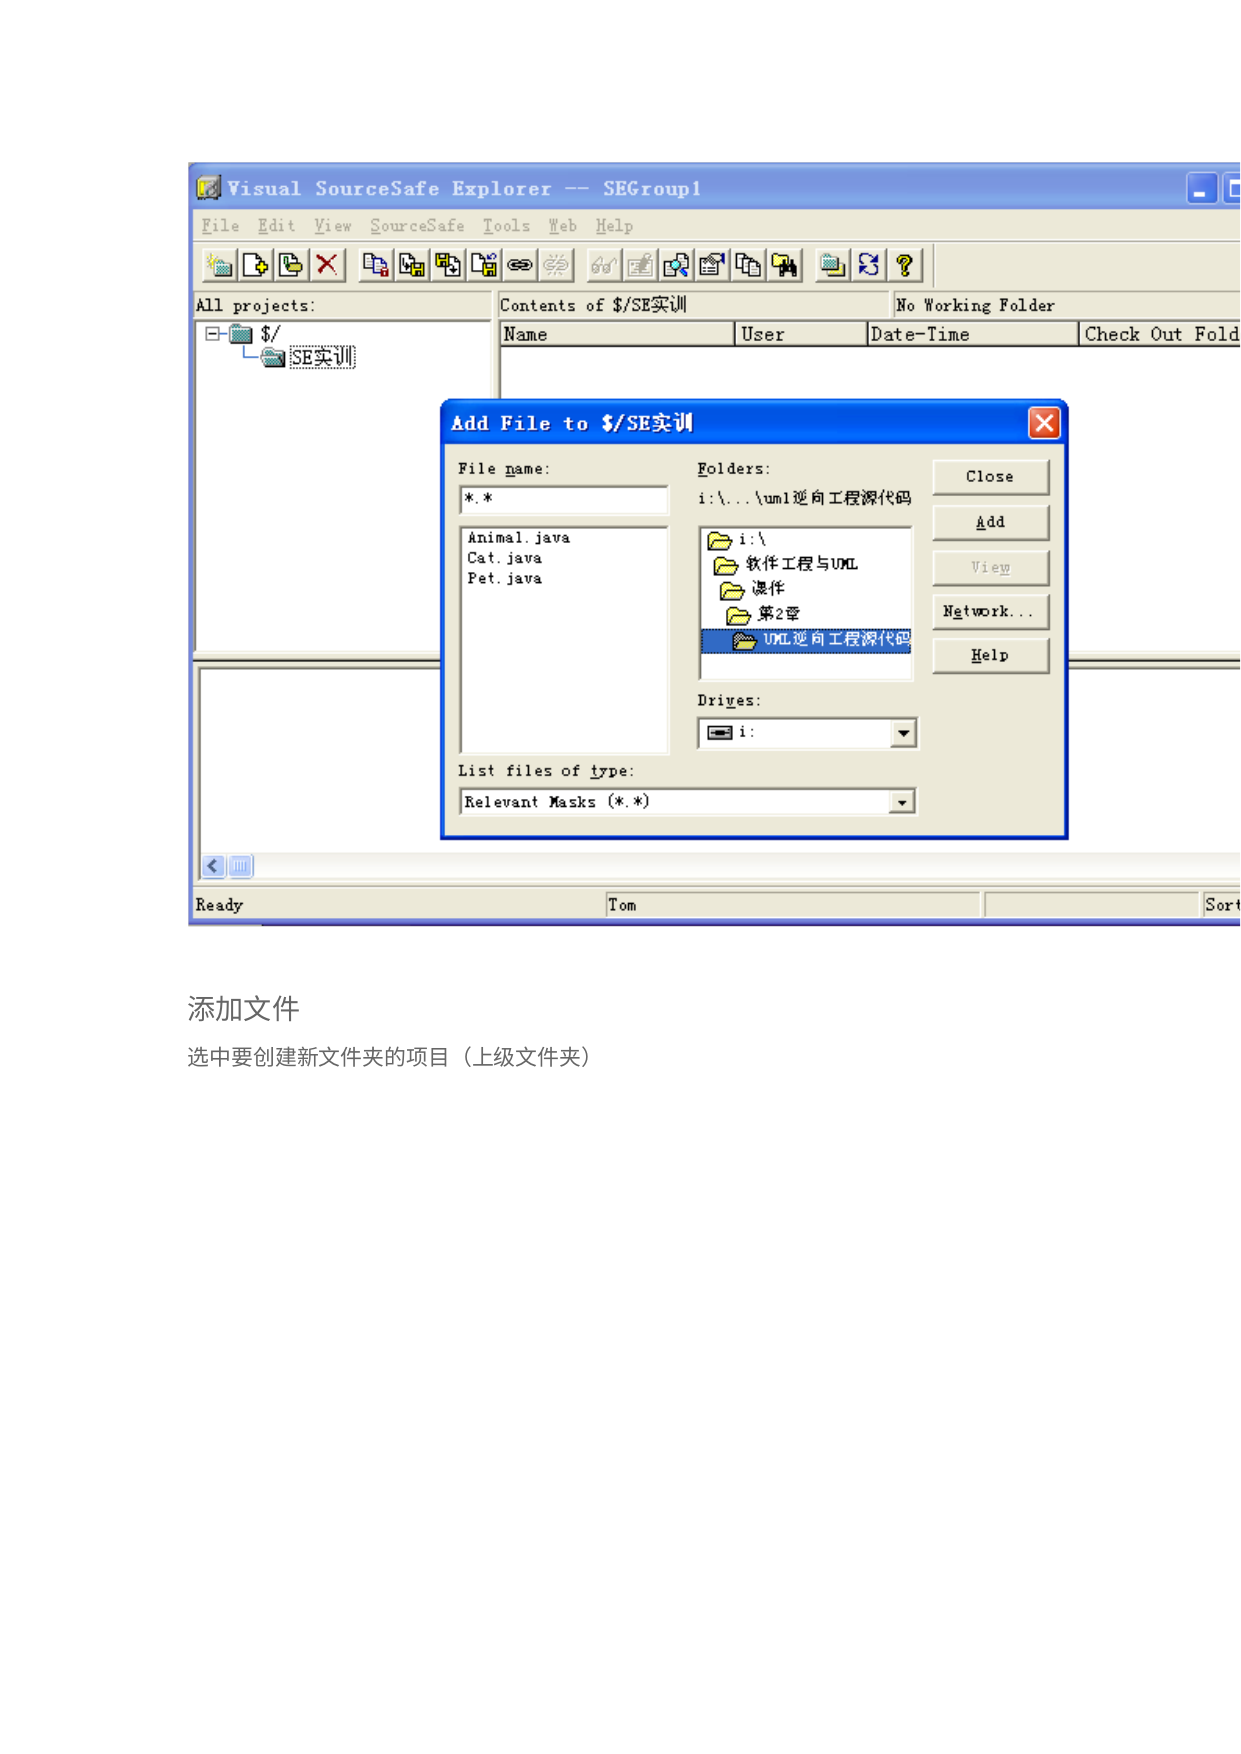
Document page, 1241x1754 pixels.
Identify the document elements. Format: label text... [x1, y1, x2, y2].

picture [187, 162, 1241, 928]
text 添加文件 选中要创建新文件夹的项目（上级文件夹） 选择File --------->Add Files [187, 974, 1053, 1072]
